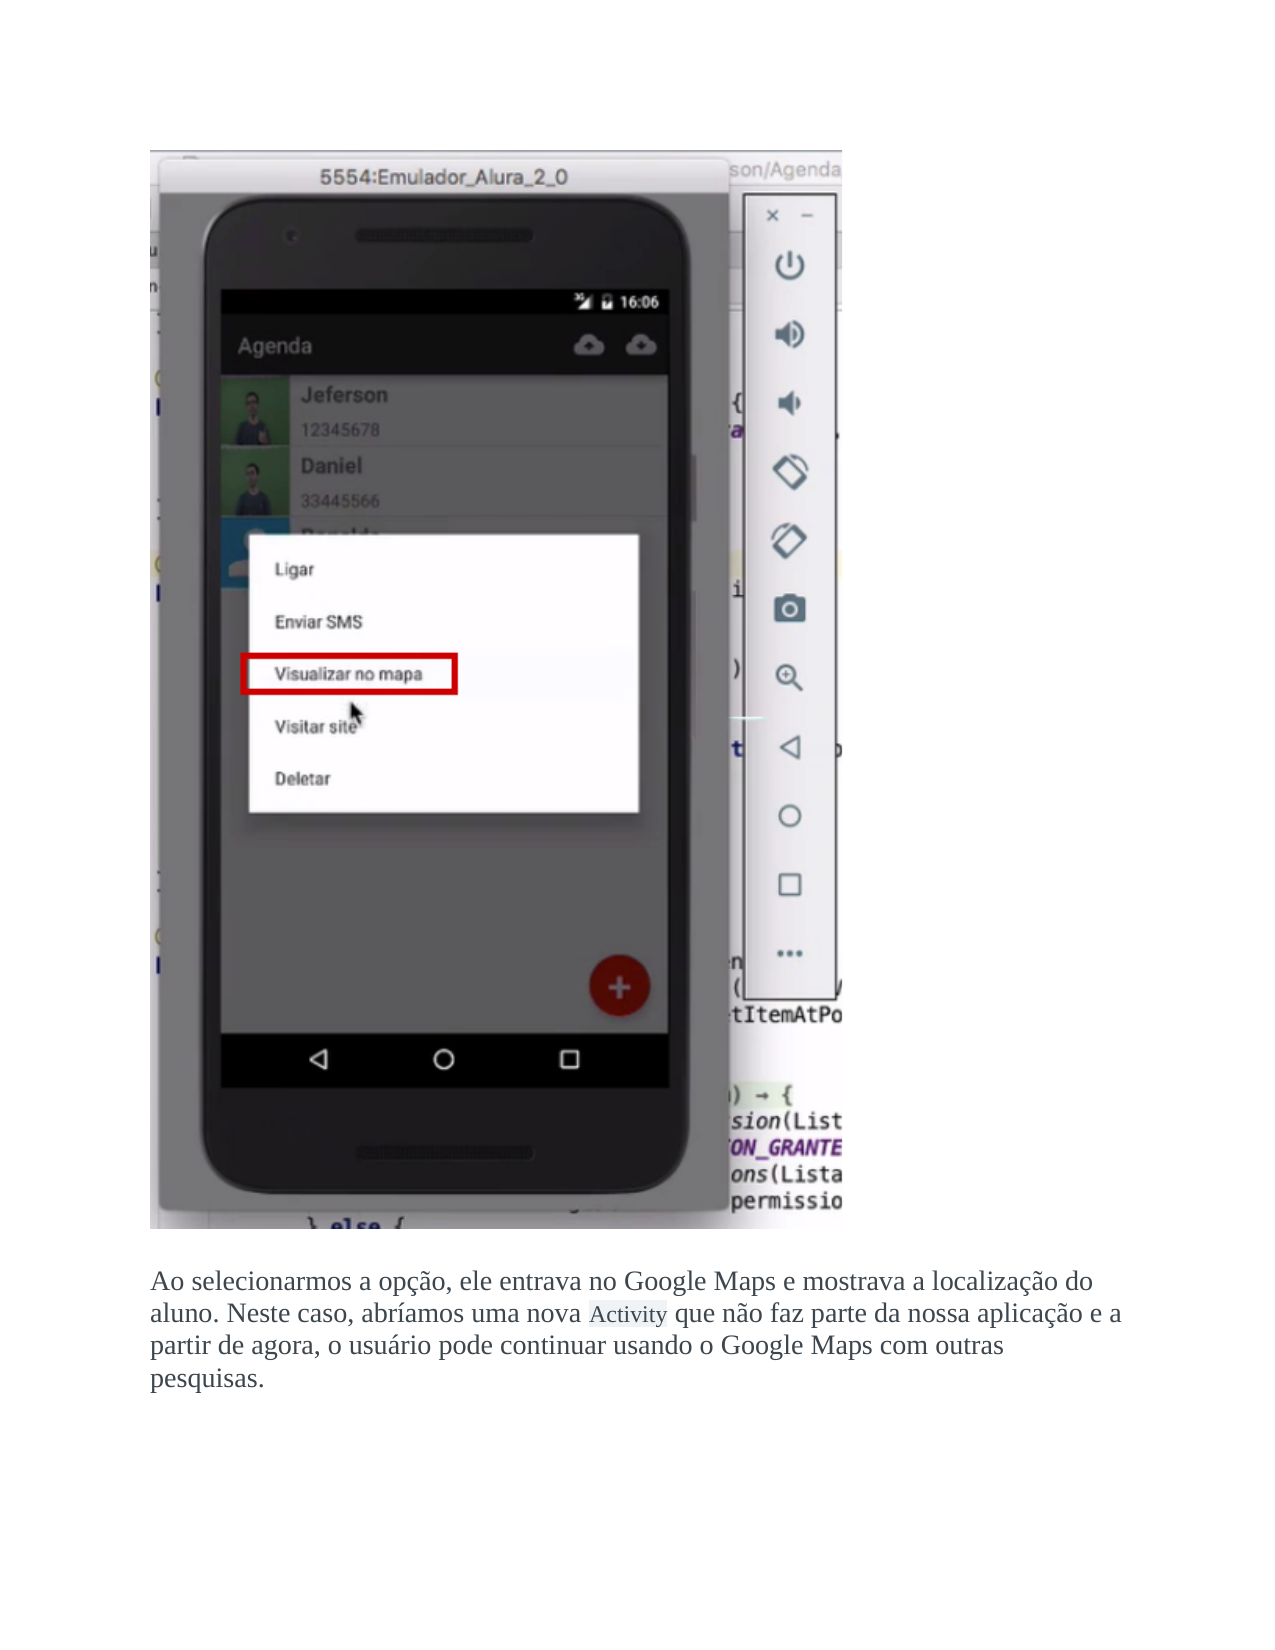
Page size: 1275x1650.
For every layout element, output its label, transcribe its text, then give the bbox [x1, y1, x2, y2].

picture [150, 150, 843, 1229]
text Ao selecionarmos a opção, ele entrava no Google Maps e mostrava a localização do aluno. Neste caso, abríamos uma nova Activity que não faz parte da nossa aplicação e a partir de agora, o usuário pode continuar usando o Google Maps com outras pesquisas. [150, 1263, 1125, 1393]
